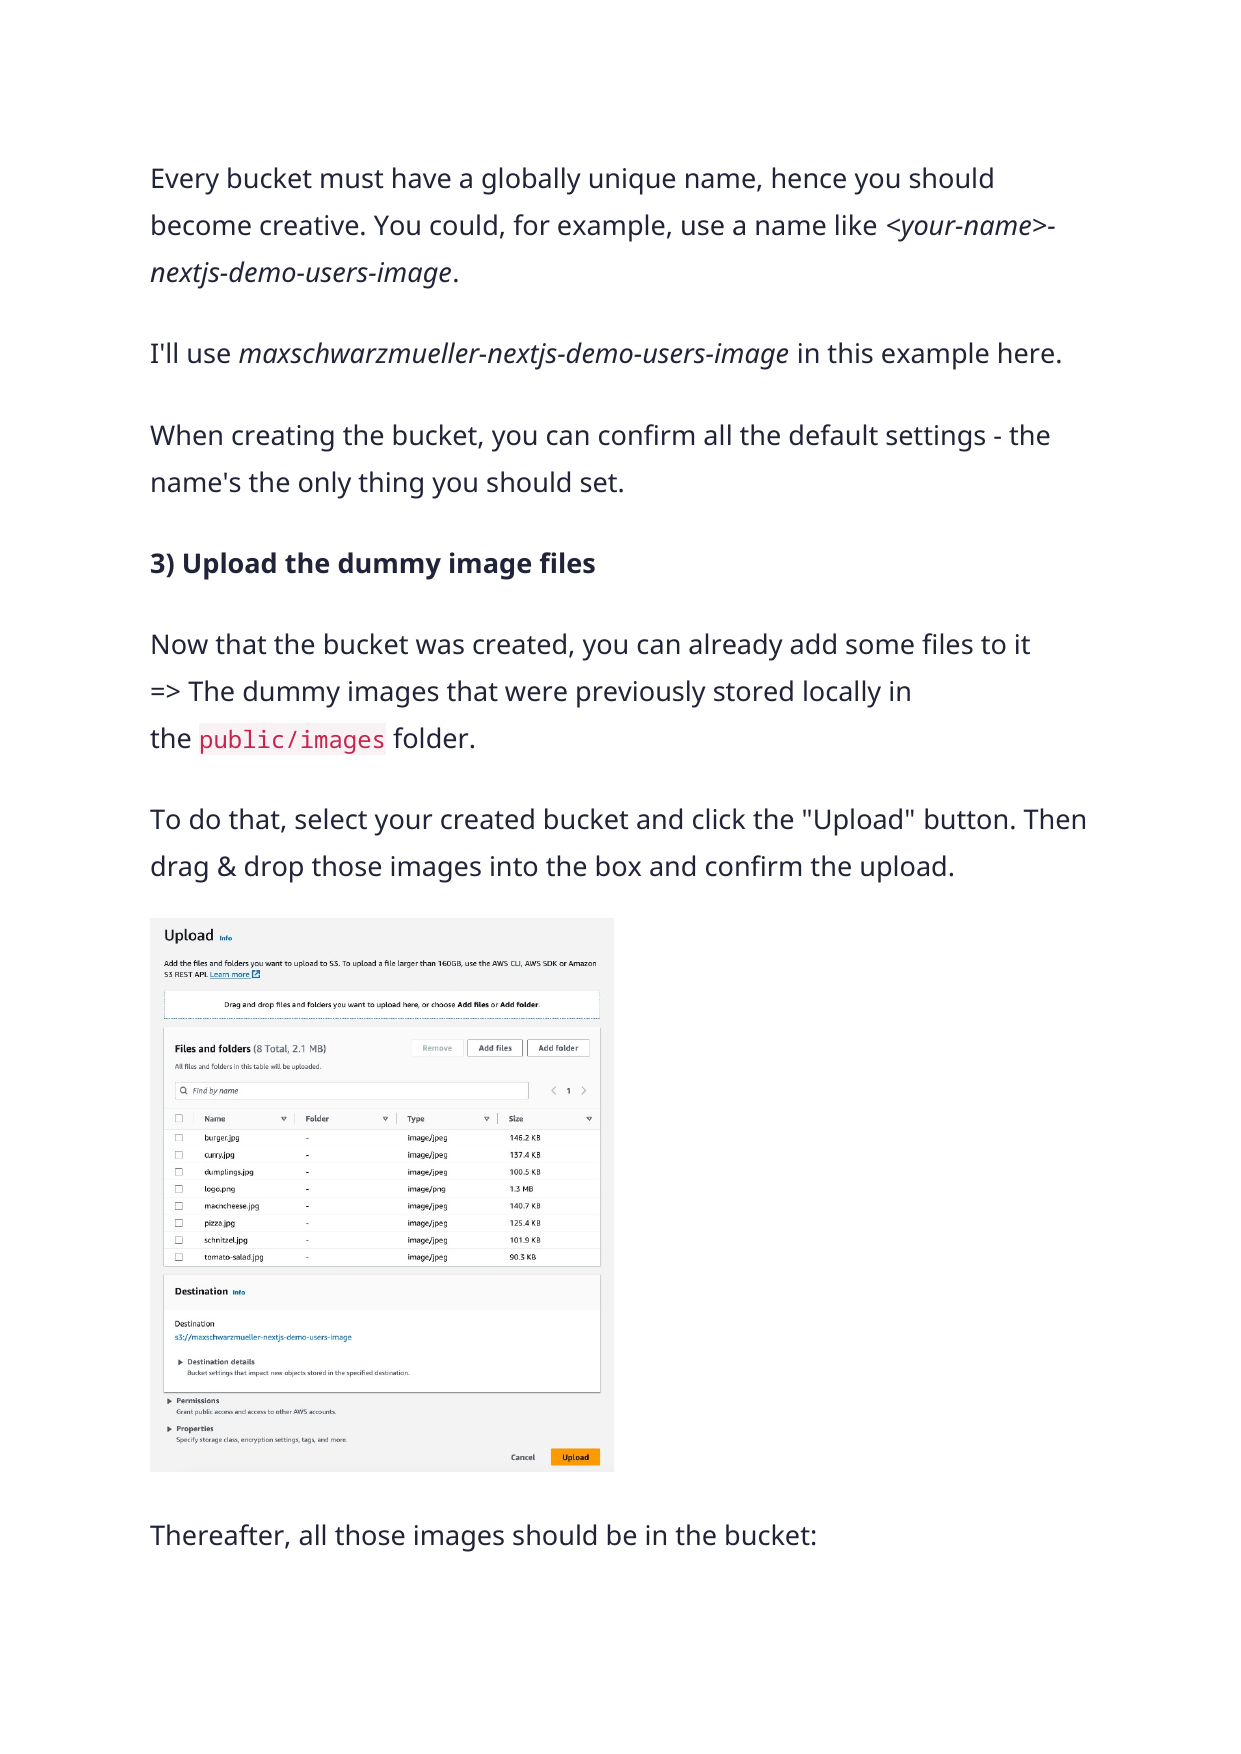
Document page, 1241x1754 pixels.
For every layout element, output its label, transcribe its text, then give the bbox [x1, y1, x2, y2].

text To do that, select your created bucket and click the "Upload" button. Then drag & drop those images into the box and confirm the upload. [150, 791, 1090, 884]
text Now that the bucket was created, you can already add some files to it => The dummy images that were previously stored locally in the public/images folder. [150, 616, 1090, 756]
text Every bucket must have a globally unique name, hence you should become creative. You could, for example, use a name like <your-name>-nextjs-demo-users-image. [150, 150, 1090, 291]
text When creating the bucket, you can confirm all the default settings - the name's the only thing you should set. [150, 406, 1090, 500]
text I'll use maxschwarzmueller-nextjs-demo-users-image in this example here. [150, 325, 1090, 372]
text Thereafter, all those images should be in the bucket: [150, 1506, 1090, 1553]
text 3) Upload the dummy image files [150, 534, 1090, 581]
picture [150, 918, 615, 1472]
